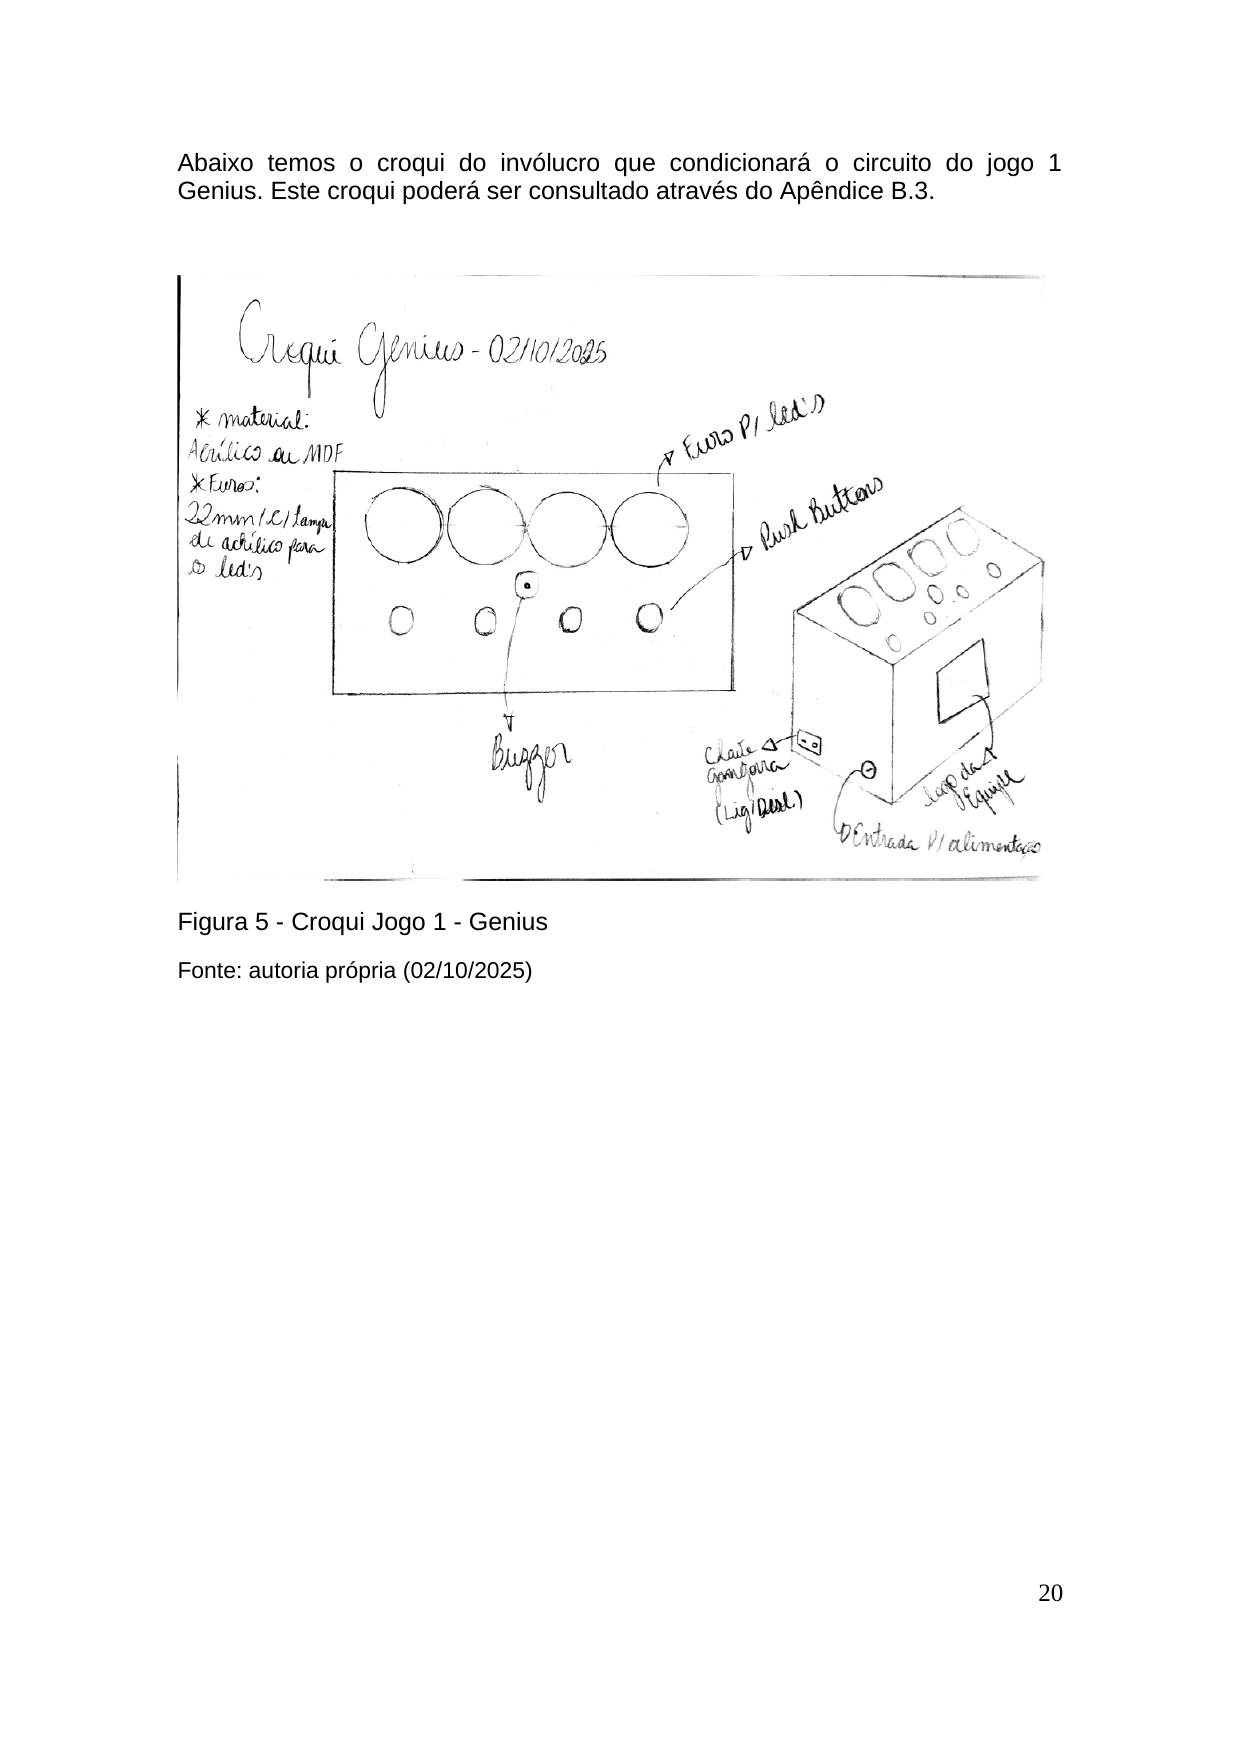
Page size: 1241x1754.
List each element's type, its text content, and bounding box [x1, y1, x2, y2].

text Figura 5 - Croqui Jogo 1 - Genius [177, 907, 1063, 936]
picture [177, 275, 1064, 882]
text Abaixo temos o croqui do invólucro que condicionará o circuito do jogo 1 Genius. Este croqui poderá ser consultado através do Apêndice B.3. [177, 148, 1063, 205]
text Fonte: autoria própria (02/10/2025) [177, 957, 1063, 983]
